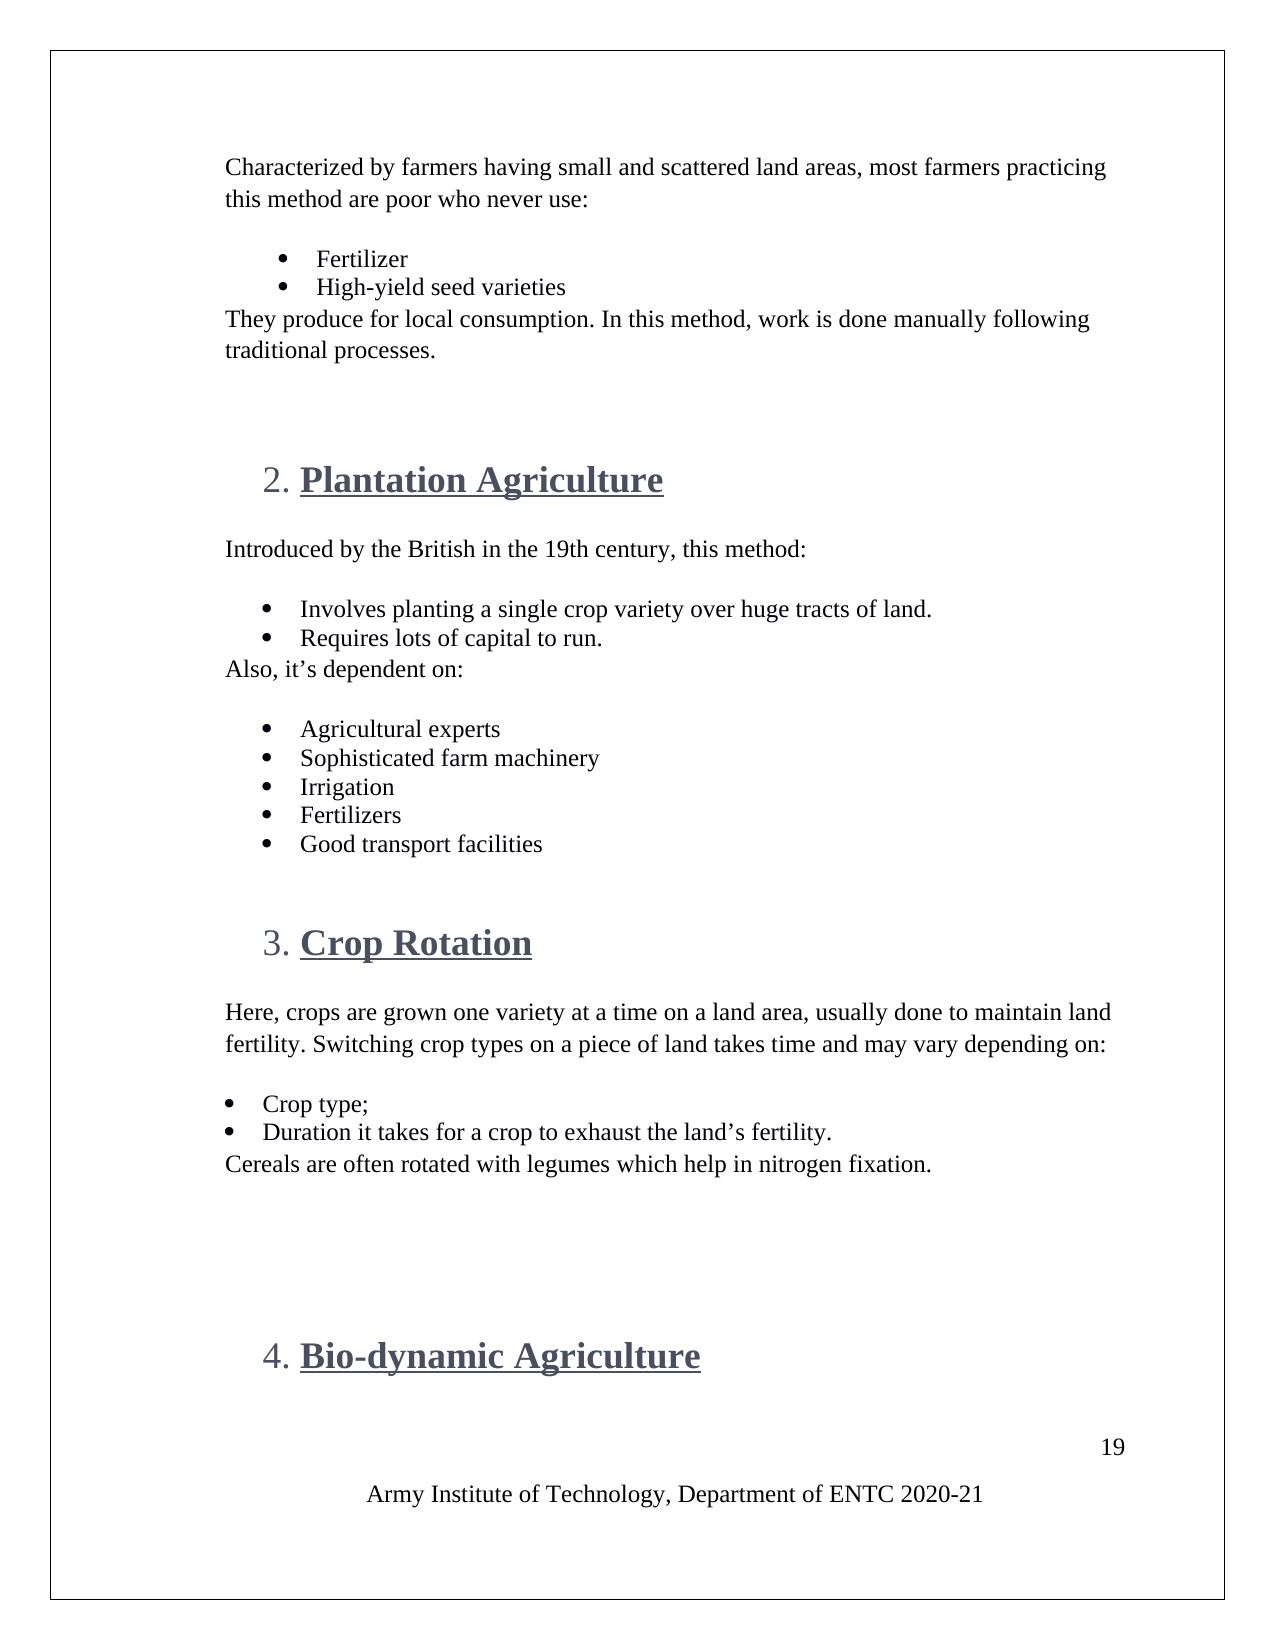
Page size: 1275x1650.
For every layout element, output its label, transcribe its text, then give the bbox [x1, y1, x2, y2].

subtitle Crop Rotation [262, 921, 1125, 964]
text They produce for local consumption. In this method, work is done manually following traditional processes. [225, 301, 1125, 364]
list High-yield seed varieties [278, 272, 1125, 301]
list Fertilizers [262, 801, 1125, 829]
list Agricultural experts [262, 714, 1125, 743]
text Cereals are often rotated with legumes which help in nitrogen fixation. [225, 1146, 1125, 1177]
text Introduced by the British in the 19th century, this method: [225, 532, 1125, 563]
list Sophisticated farm machinery [262, 743, 1125, 772]
list Involves planting a single crop variety over huge tracts of land. [262, 594, 1125, 623]
text Also, it’s dependent on: [225, 652, 1125, 683]
text Here, crops are grown one variety at a time on a land area, usually done to maintain land fertility. Switching crop types on a piece of land takes time and may vary depending on: [225, 995, 1125, 1057]
subtitle Bio-dynamic Agriculture [262, 1334, 1125, 1377]
subtitle Plantation Agriculture [262, 457, 1125, 501]
list Good transport facilities [262, 829, 1125, 858]
list Duration it takes for a crop to exhaust the land’s fertility. [225, 1117, 1125, 1146]
list Irrigation [262, 772, 1125, 801]
list Crop type; [225, 1089, 1125, 1117]
list Fertilizer [278, 244, 1125, 272]
text Characterized by farmers having small and scattered land areas, most farmers practicing this method are poor who never use: [225, 150, 1125, 212]
list Requires lots of capital to run. [262, 623, 1125, 652]
